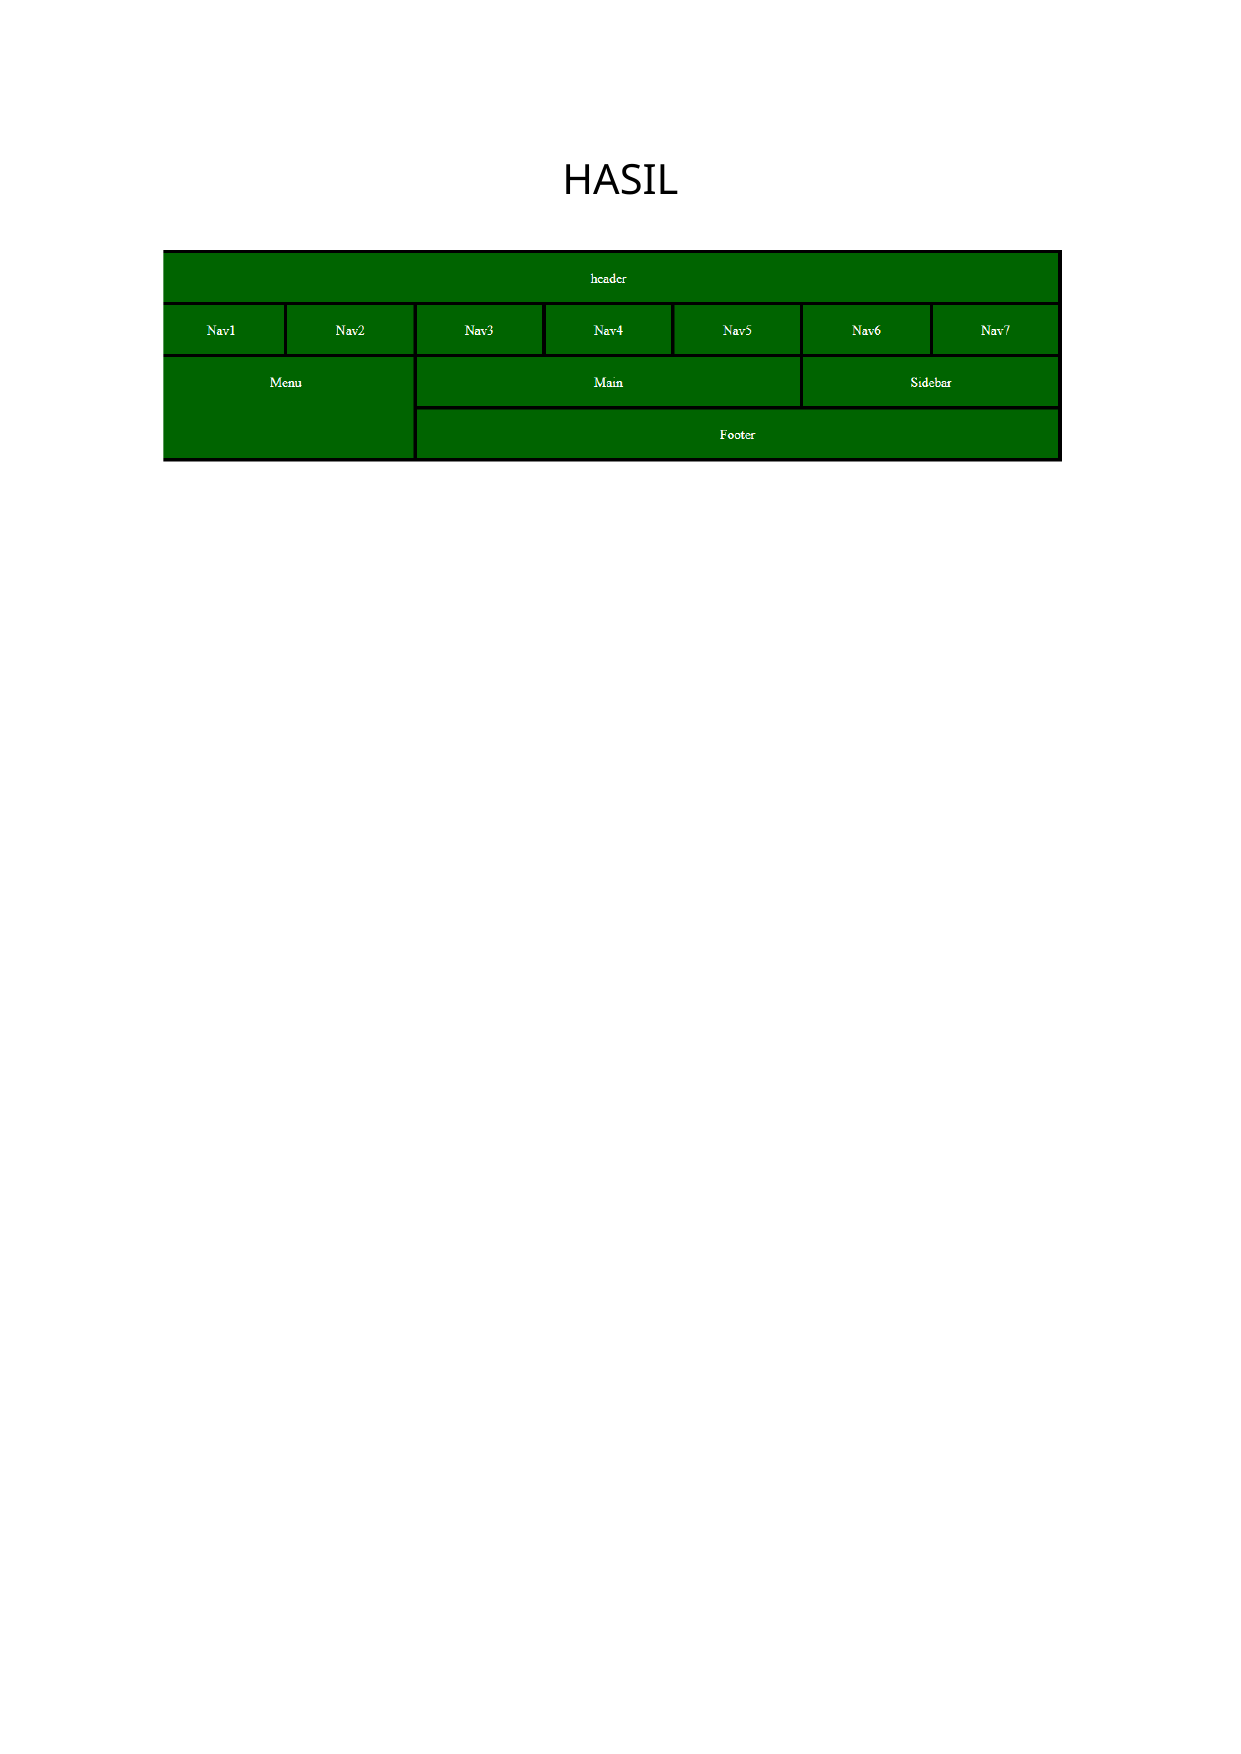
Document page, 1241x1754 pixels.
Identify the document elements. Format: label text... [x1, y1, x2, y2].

picture [163, 247, 1104, 540]
text HASIL [150, 150, 1090, 207]
